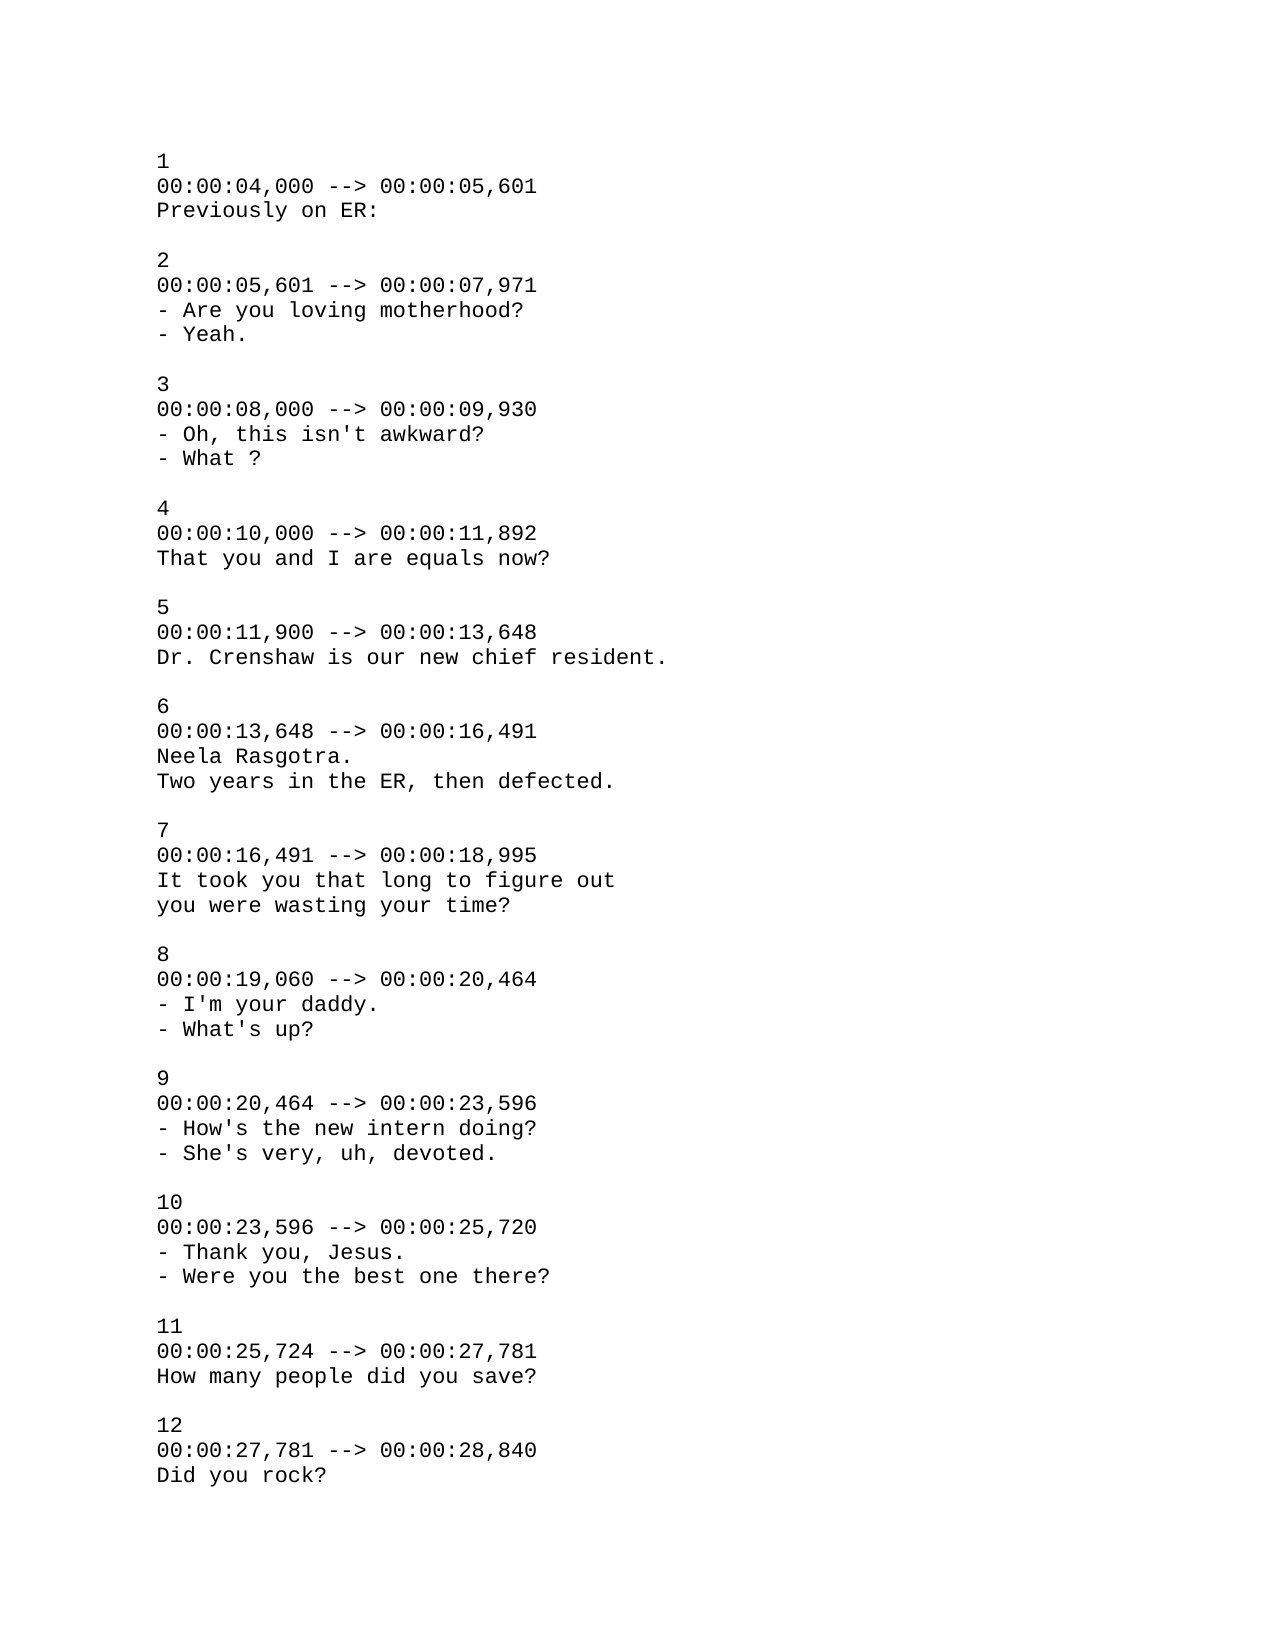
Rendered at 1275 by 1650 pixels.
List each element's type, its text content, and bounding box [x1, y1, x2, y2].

text 8 [156, 943, 1118, 968]
text - Are you loving motherhood? [156, 299, 1118, 323]
text 00:00:04,000 --> 00:00:05,601 [156, 175, 1118, 199]
text Neela Rasgotra. [156, 745, 1118, 770]
text 10 [156, 1191, 1118, 1216]
text How many people did you save? [156, 1365, 1118, 1389]
text - Oh, this isn't awkward? [156, 423, 1118, 447]
text That you and I are equals now? [156, 547, 1118, 571]
text 00:00:19,060 --> 00:00:20,464 [156, 968, 1118, 993]
text 4 [156, 497, 1118, 522]
text - What's up? [156, 1018, 1118, 1042]
text 00:00:05,601 --> 00:00:07,971 [156, 274, 1118, 299]
text - Yeah. [156, 323, 1118, 348]
text 9 [156, 1067, 1118, 1092]
text - She's very, uh, devoted. [156, 1142, 1118, 1166]
text 3 [156, 373, 1118, 398]
text Dr. Crenshaw is our new chief resident. [156, 646, 1118, 671]
text 1 [156, 150, 1118, 175]
text 00:00:16,491 --> 00:00:18,995 [156, 844, 1118, 869]
text 00:00:23,596 --> 00:00:25,720 [156, 1216, 1118, 1241]
text 7 [156, 819, 1118, 844]
text 11 [156, 1315, 1118, 1340]
text 00:00:13,648 --> 00:00:16,491 [156, 720, 1118, 745]
text - I'm your daddy. [156, 993, 1118, 1018]
text - Were you the best one there? [156, 1266, 1118, 1290]
text Two years in the ER, then defected. [156, 770, 1118, 794]
text 00:00:08,000 --> 00:00:09,930 [156, 398, 1118, 423]
text 00:00:11,900 --> 00:00:13,648 [156, 621, 1118, 646]
text - What ? [156, 447, 1118, 472]
text - Thank you, Jesus. [156, 1241, 1118, 1266]
text 5 [156, 596, 1118, 621]
text you were wasting your time? [156, 894, 1118, 918]
text 00:00:25,724 --> 00:00:27,781 [156, 1340, 1118, 1365]
text It took you that long to figure out [156, 869, 1118, 894]
text 2 [156, 249, 1118, 274]
text 00:00:10,000 --> 00:00:11,892 [156, 522, 1118, 547]
text 00:00:20,464 --> 00:00:23,596 [156, 1092, 1118, 1117]
text Did you rock? [156, 1464, 1118, 1489]
text 6 [156, 695, 1118, 720]
text 00:00:27,781 --> 00:00:28,840 [156, 1439, 1118, 1464]
text Previously on ER: [156, 199, 1118, 224]
text 12 [156, 1414, 1118, 1439]
text - How's the new intern doing? [156, 1117, 1118, 1142]
